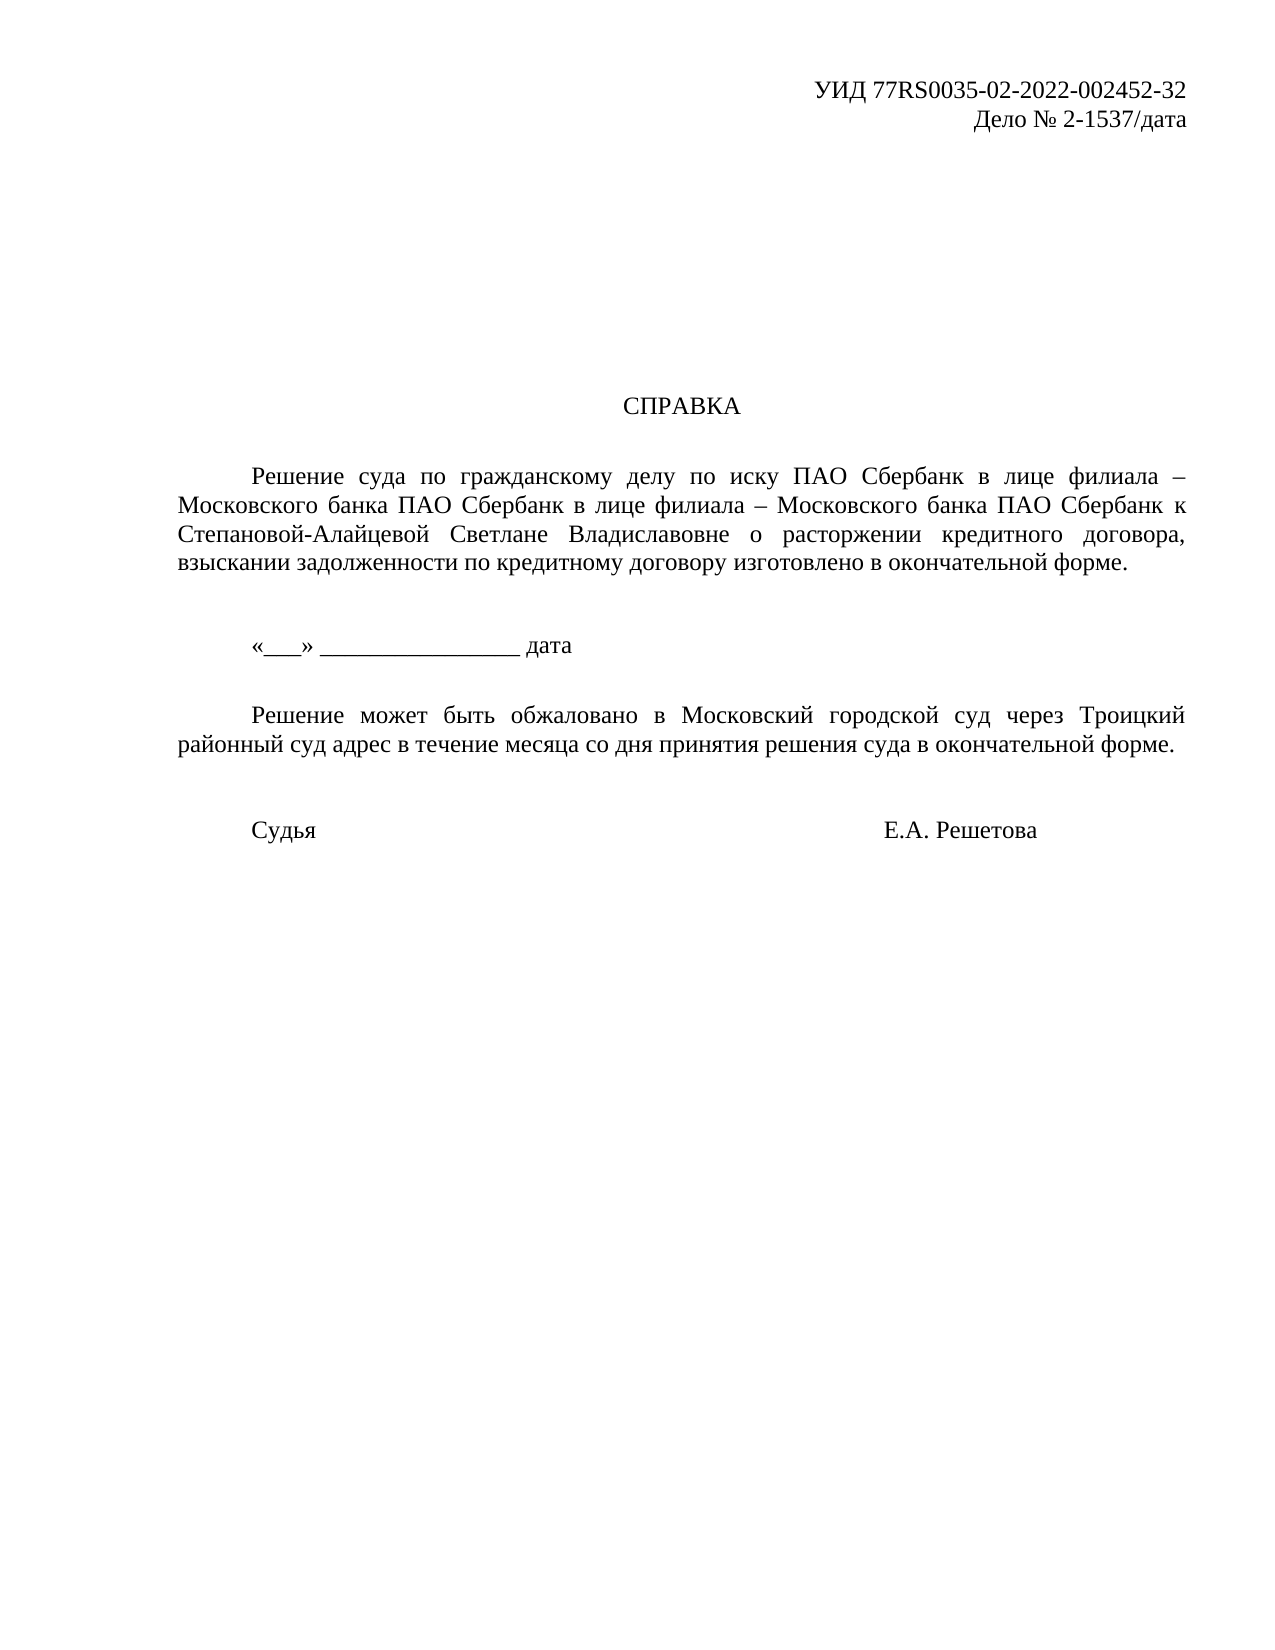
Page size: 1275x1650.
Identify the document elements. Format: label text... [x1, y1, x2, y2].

text Решение суда по гражданскому делу по иску ПАО Сбербанк в лице филиала – Московского банка ПАО Сбербанк в лице филиала – Московского банка ПАО Сбербанк к Степановой-Алайцевой Светлане Владиславовне о расторжении кредитного договора, взыскании задолженности по кредитному договору изготовлено в окончательной форме. [177, 461, 1186, 576]
text Решение может быть обжаловано в Московский городской суд через Троицкий районный суд адрес в течение месяца со дня принятия решения суда в окончательной форме. [177, 700, 1186, 757]
text Судья Е.А. Решетова [177, 815, 1186, 844]
text «___» ________________ дата [177, 630, 1186, 659]
text СПРАВКА [177, 391, 1186, 420]
